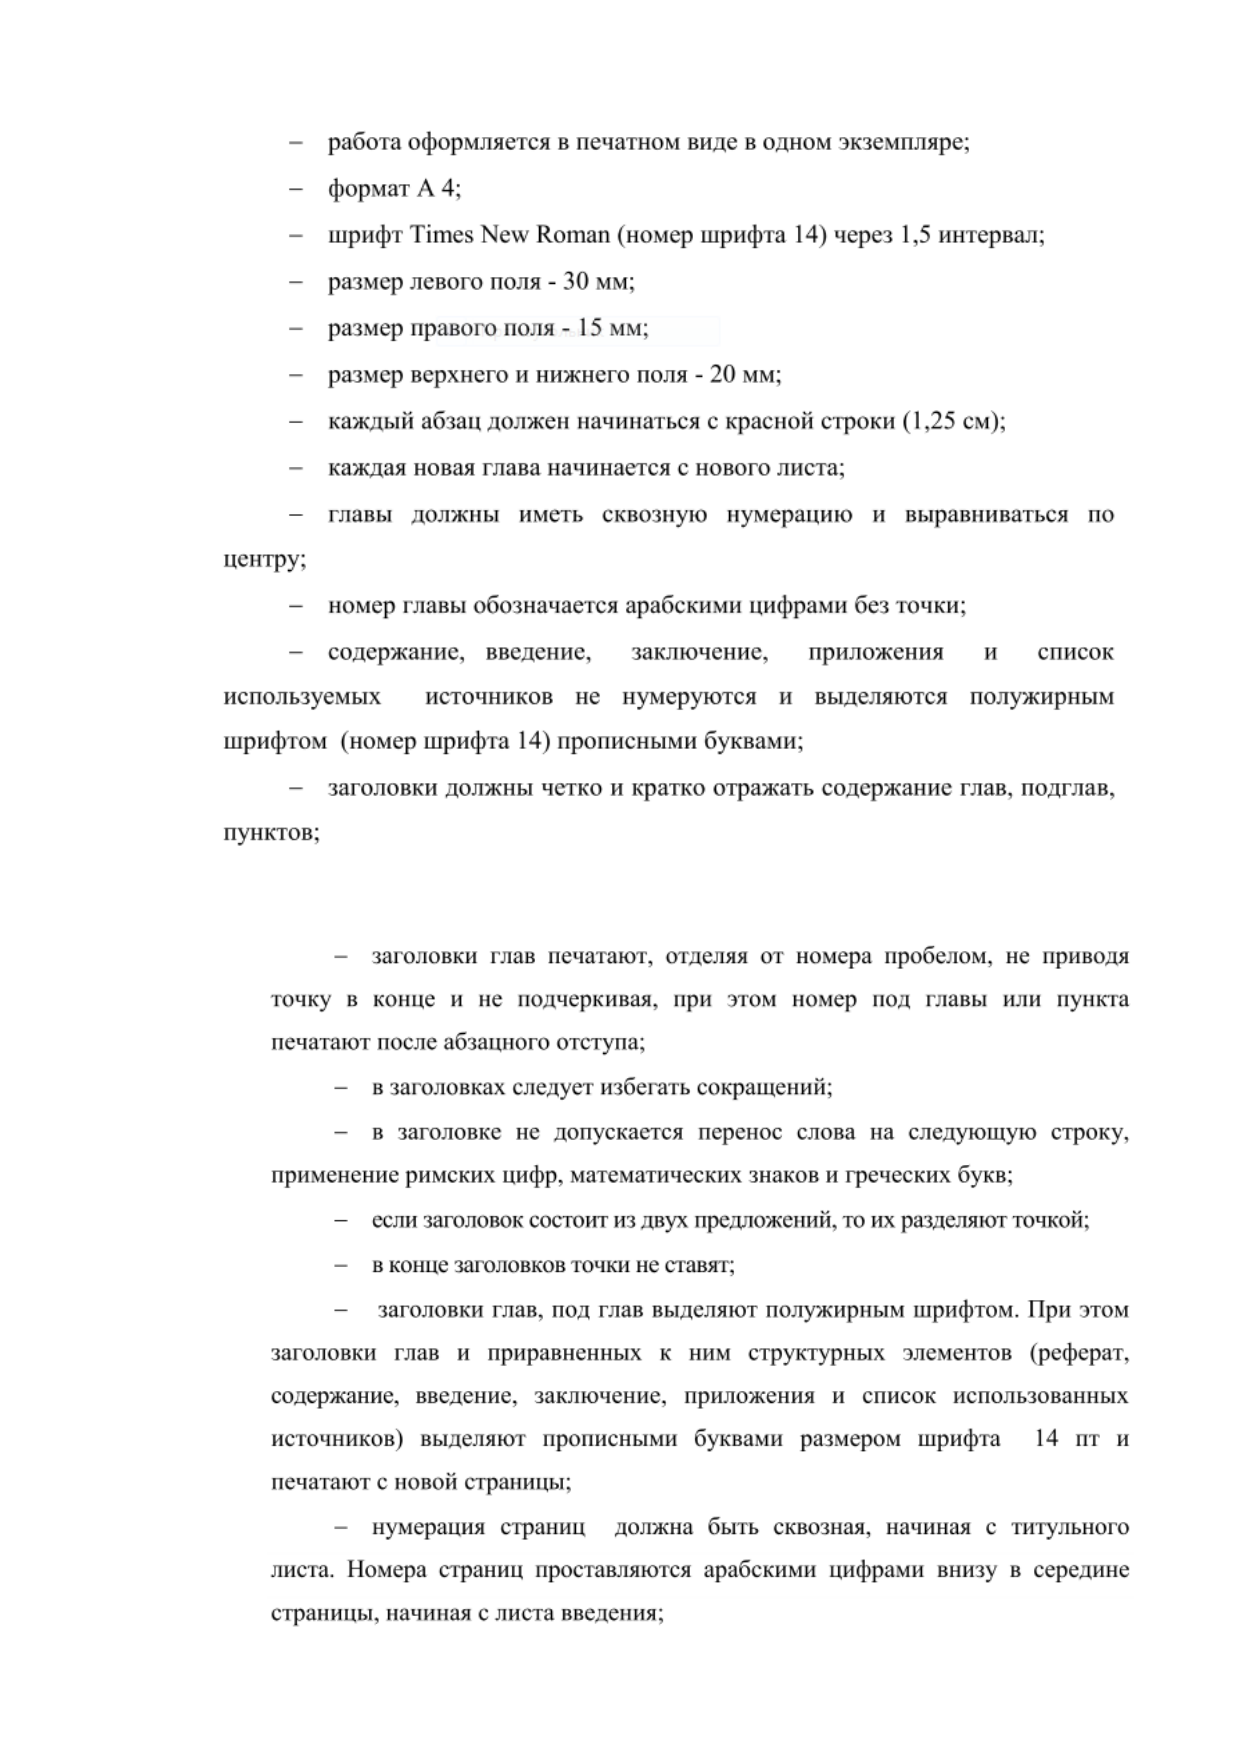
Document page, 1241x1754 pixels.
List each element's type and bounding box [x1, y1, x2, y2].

picture [177, 922, 1152, 1628]
picture [177, 118, 1152, 857]
